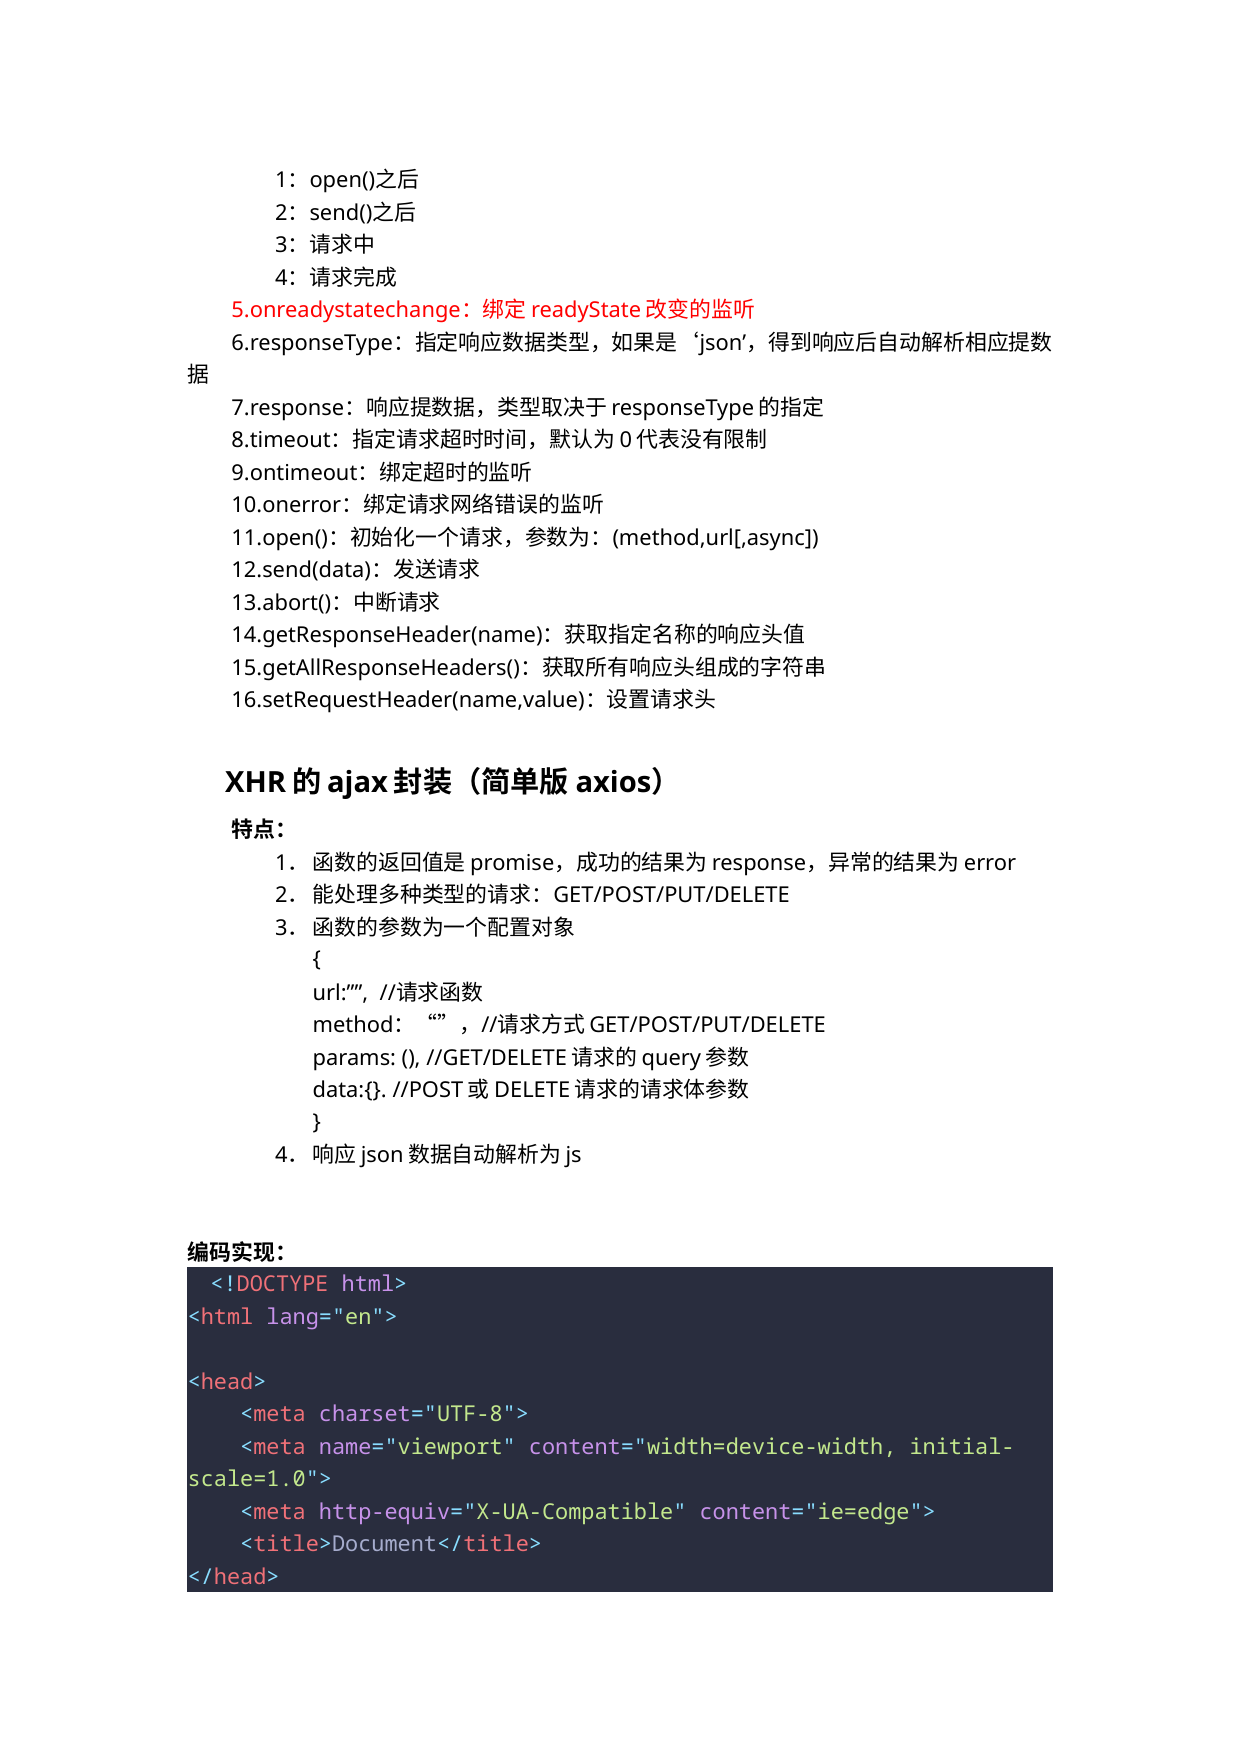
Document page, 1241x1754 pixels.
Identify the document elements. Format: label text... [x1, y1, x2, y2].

list 函数的参数为一个配置对象 [275, 909, 1053, 942]
text <meta http-equiv="X-UA-Compatible" content="ie=edge"> [187, 1494, 1053, 1527]
text 2：send()之后 [187, 194, 1053, 227]
list 函数的返回值是promise，成功的结果为response，异常的结果为error [275, 844, 1053, 877]
text 编码实现： [187, 1234, 1053, 1267]
text <!DOCTYPE html> [187, 1267, 1053, 1299]
list 响应json数据自动解析为js [275, 1137, 1053, 1169]
text 4：请求完成 [187, 259, 1053, 292]
text 3：请求中 [187, 227, 1053, 259]
text 15.getAllResponseHeaders()：获取所有响应头组成的字符串 [187, 649, 1053, 682]
text 特点： [187, 812, 1053, 844]
text 11.open()：初始化一个请求，参数为：(method,url[,async]) [187, 519, 1053, 552]
list data:{}. //POST或DELETE请求的请求体参数 [312, 1072, 1053, 1104]
text 9.ontimeout：绑定超时的监听 [187, 454, 1053, 487]
text 16.setRequestHeader(name,value)：设置请求头 [187, 682, 1053, 714]
text 8.timeout：指定请求超时时间，默认为0代表没有限制 [187, 422, 1053, 454]
text 13.abort()：中断请求 [187, 584, 1053, 617]
text <head> [187, 1364, 1053, 1397]
list url:””, //请求函数 [312, 974, 1053, 1007]
text 12.send(data)：发送请求 [187, 552, 1053, 584]
text 1：open()之后 [187, 162, 1053, 194]
text <meta charset="UTF-8"> [187, 1397, 1053, 1429]
text 5.onreadystatechange：绑定readyState改变的监听 [187, 292, 1053, 324]
text 7.response：响应提数据，类型取决于responseType的指定 [187, 389, 1053, 422]
text <title>Document</title> [187, 1527, 1053, 1559]
list params: (), //GET/DELETE请求的query参数 [312, 1039, 1053, 1072]
list 能处理多种类型的请求：GET/POST/PUT/DELETE [275, 877, 1053, 909]
text <meta name="viewport" content="width=device-width, initial-scale=1.0"> [187, 1429, 1053, 1494]
text <html lang="en"> [187, 1299, 1053, 1332]
list } [312, 1104, 1053, 1137]
list { [312, 942, 1053, 974]
text 10.onerror：绑定请求网络错误的监听 [187, 487, 1053, 519]
text XHR的ajax封装（简单版 axios） [225, 747, 1053, 812]
text 14.getResponseHeader(name)：获取指定名称的响应头值 [187, 617, 1053, 649]
list method：“”，//请求方式GET/POST/PUT/DELETE [312, 1007, 1053, 1039]
text </head> [187, 1559, 1053, 1592]
text 6.responseType：指定响应数据类型，如果是‘json’，得到响应后自动解析相应提数据 [187, 324, 1053, 389]
